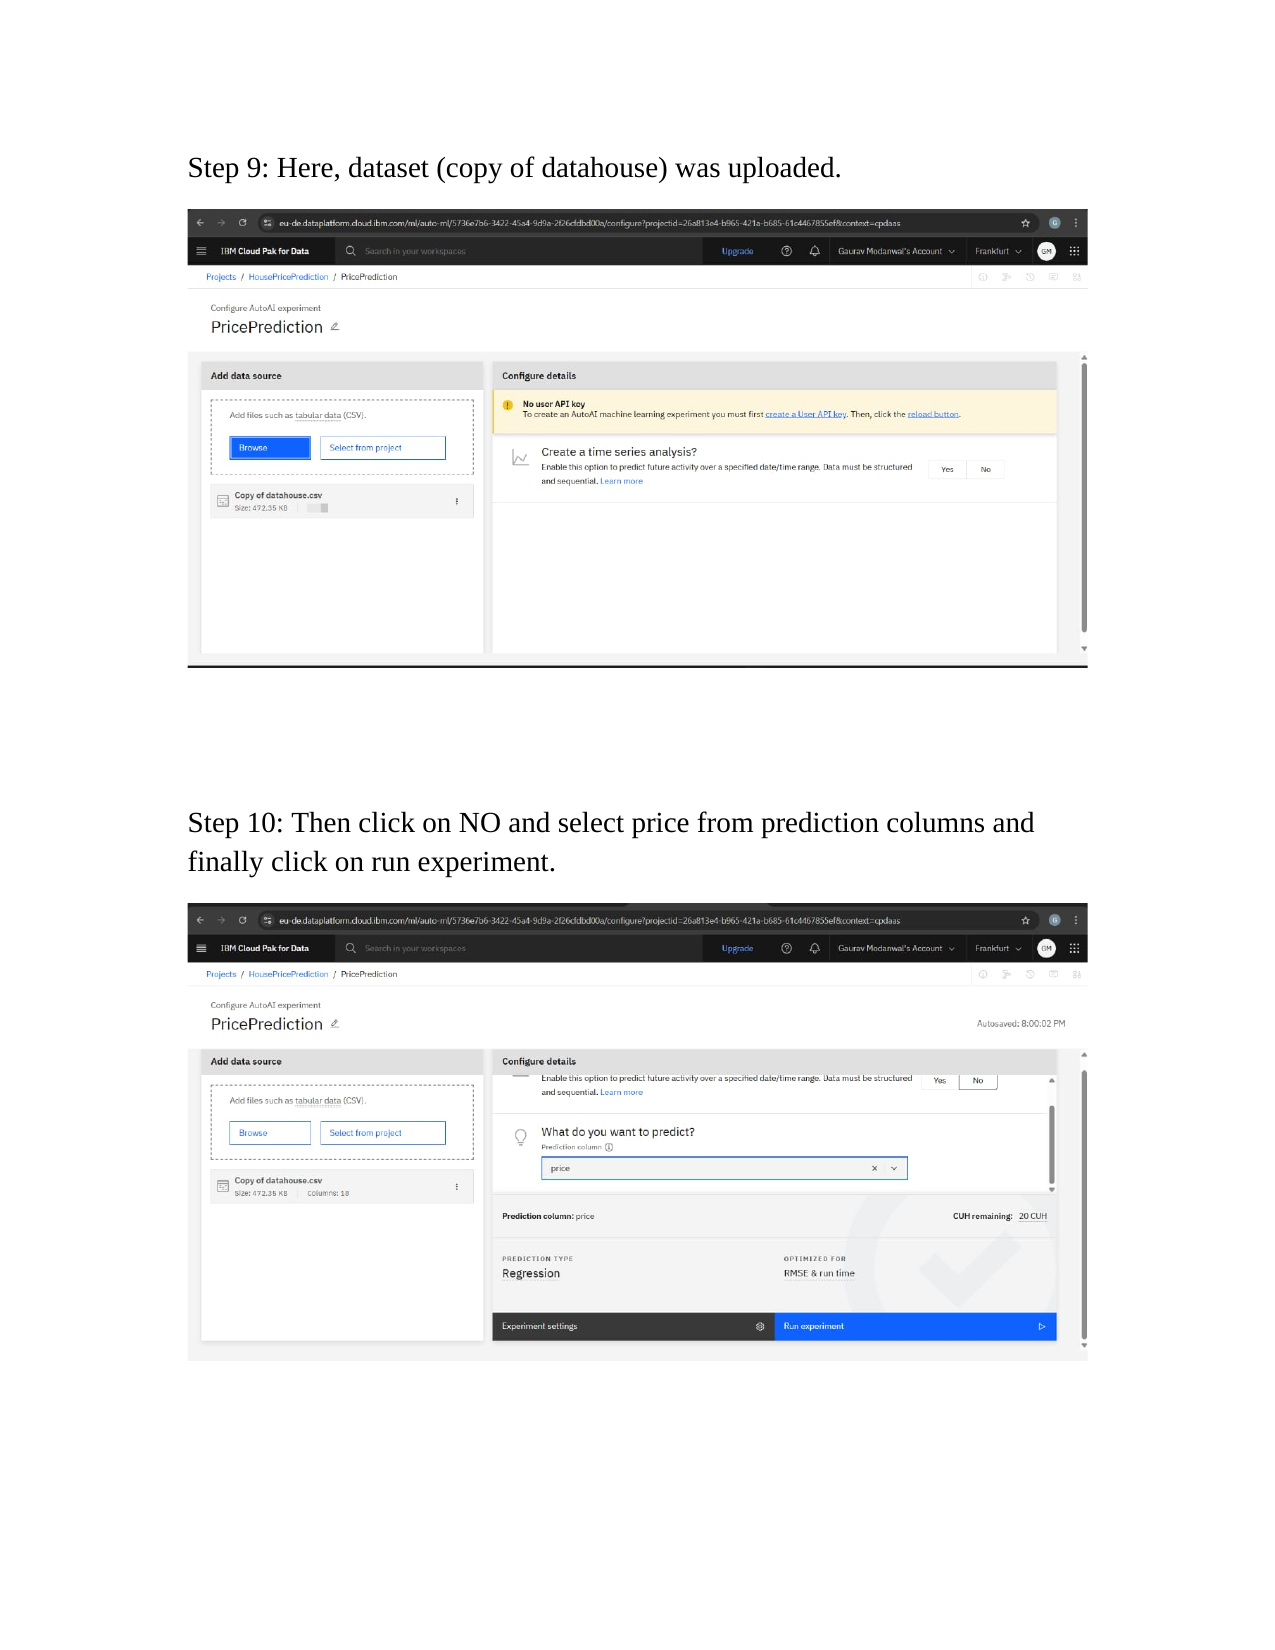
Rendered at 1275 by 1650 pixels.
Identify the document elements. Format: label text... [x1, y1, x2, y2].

picture [187, 903, 1088, 1361]
picture [187, 209, 1088, 668]
text Step 9: Here, dataset (copy of datahouse) was uploaded. [187, 150, 1087, 183]
text Step 10: Then click on NO and select price from prediction columns and finally click on run experiment. [187, 806, 1087, 878]
